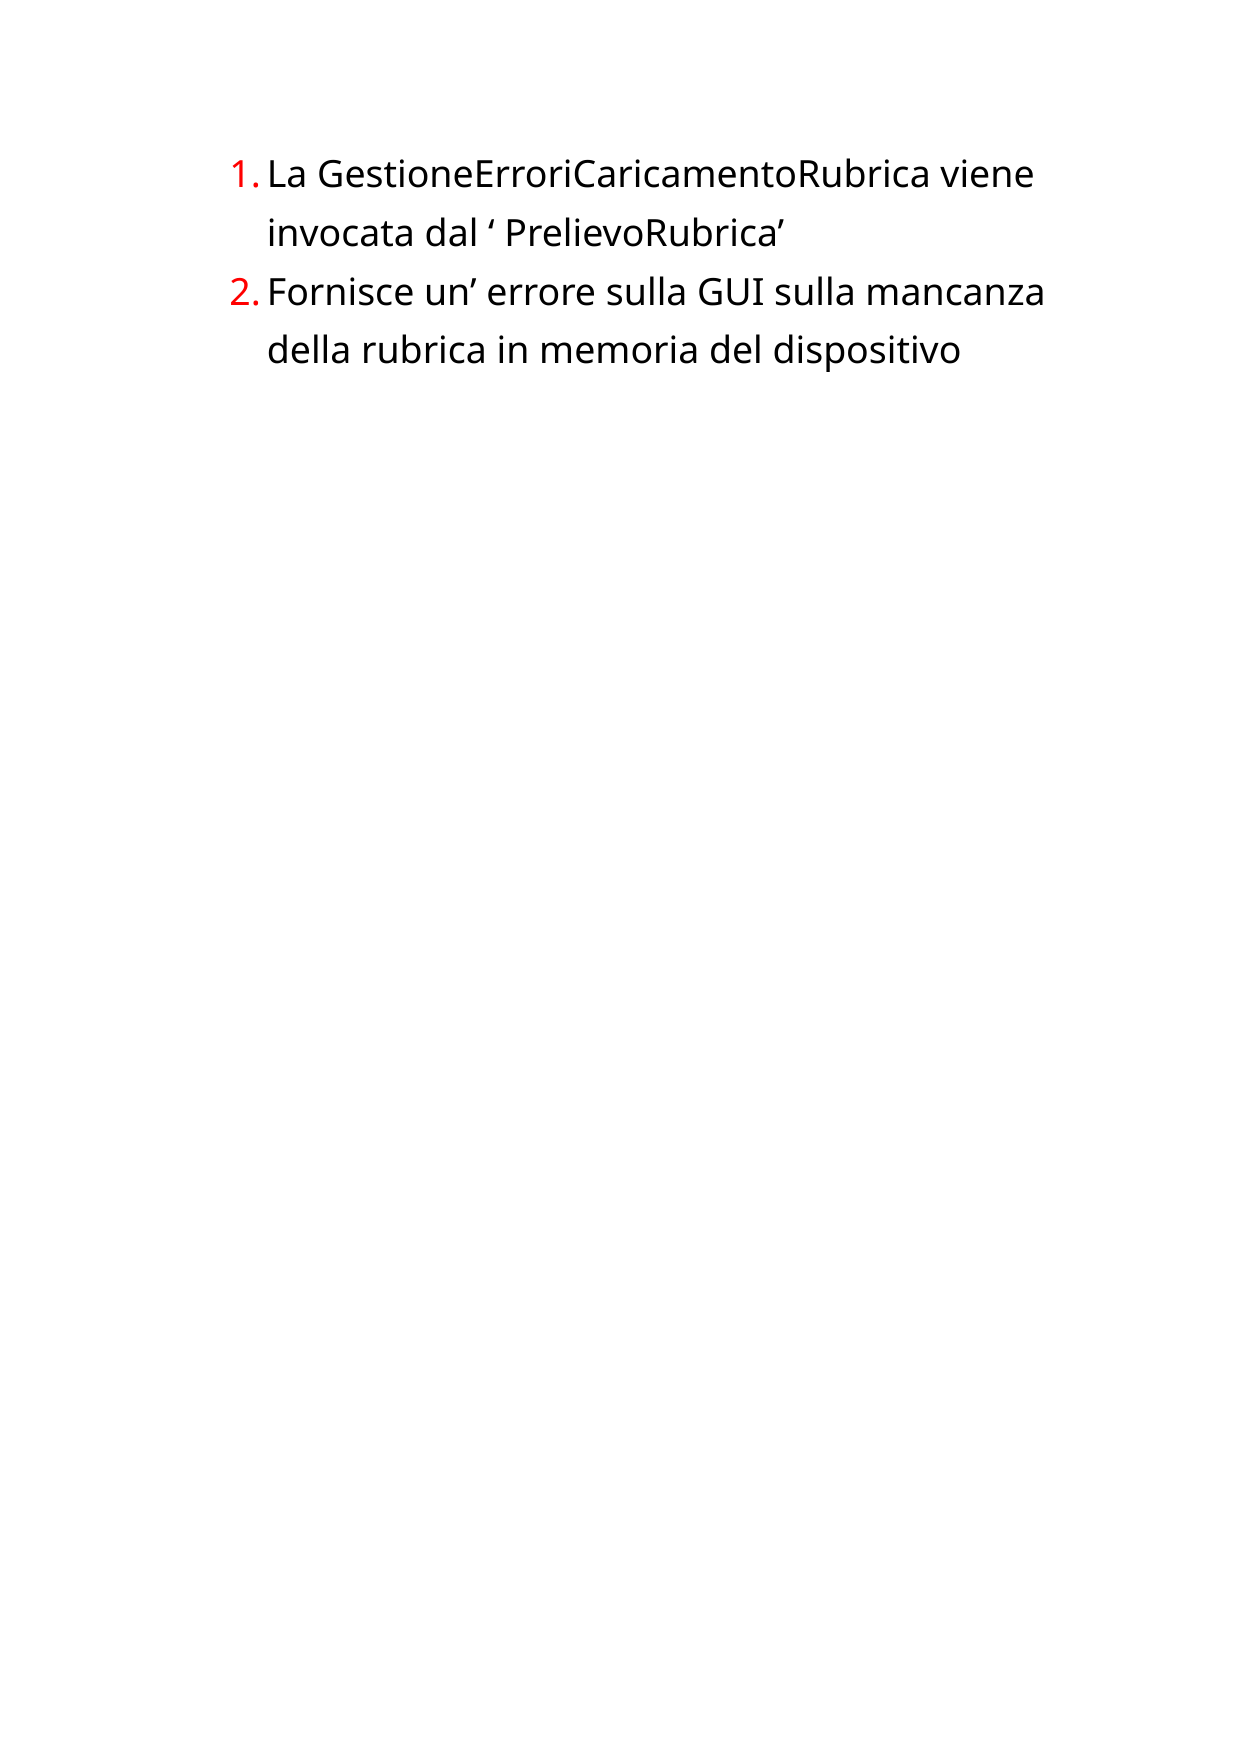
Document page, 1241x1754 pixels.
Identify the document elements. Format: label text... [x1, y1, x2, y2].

list Fornisce un’ errore sulla GUI sulla mancanza della rubrica in memoria del dispositivo [229, 265, 1122, 374]
list La GestioneErroriCaricamentoRubrica viene invocata dal ‘ PrelievoRubrica’ [229, 148, 1122, 257]
